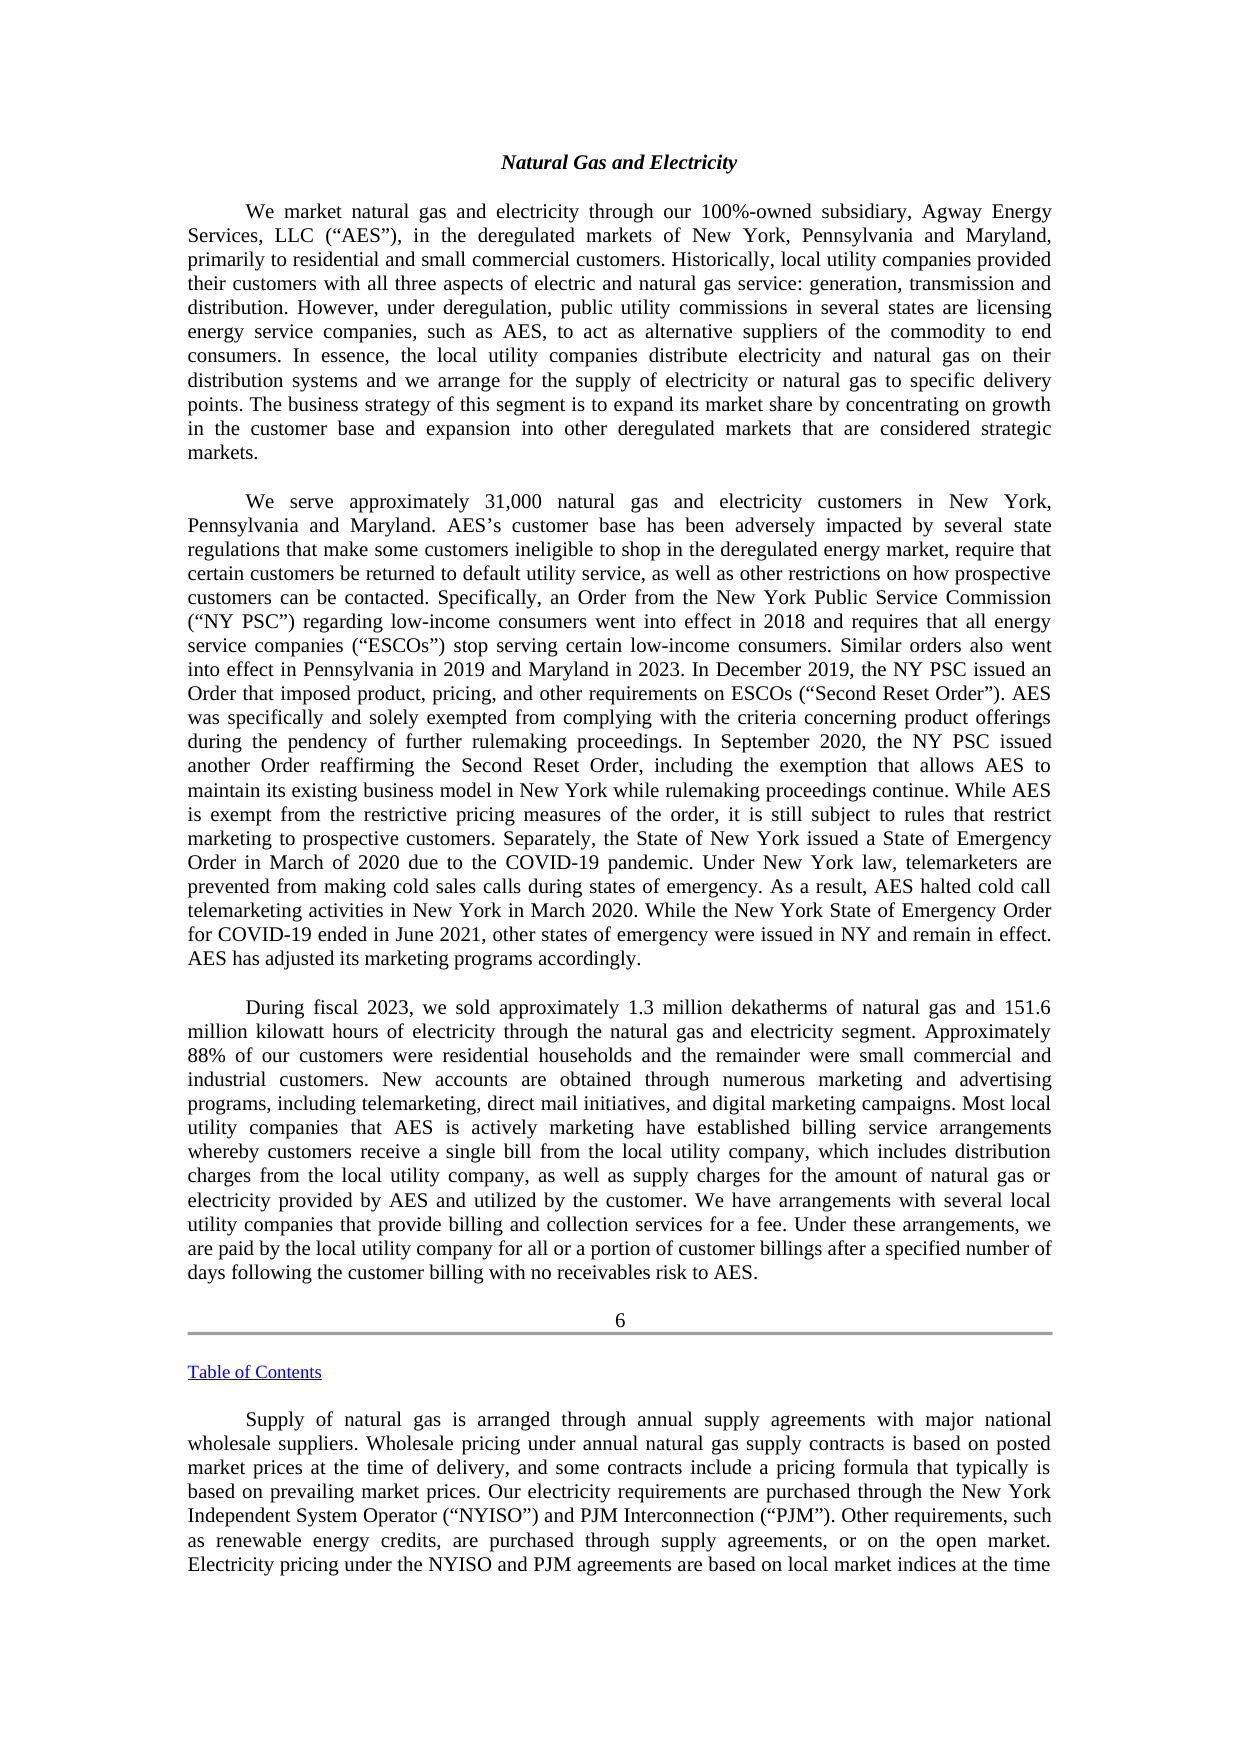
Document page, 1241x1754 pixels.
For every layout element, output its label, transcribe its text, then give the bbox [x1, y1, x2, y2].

text We market natural gas and electricity through our 100%-owned subsidiary, Agway Energy Services, LLC (“AES”), in the deregulated markets of New York, Pennsylvania and Maryland, primarily to residential and small commercial customers. Historically, local utility companies provided their customers with all three aspects of electric and natural gas service: generation, transmission and distribution. However, under deregulation, public utility commissions in several states are licensing energy service companies, such as AES, to act as alternative suppliers of the commodity to end consumers. In essence, the local utility companies distribute electricity and natural gas on their distribution systems and we arrange for the supply of electricity or natural gas to specific delivery points. The business strategy of this segment is to expand its market share by concentrating on growth in the customer base and expansion into other deregulated markets that are considered strategic markets. [187, 199, 1053, 464]
text 6 [187, 1308, 1053, 1331]
text Table of Contents [187, 1361, 1053, 1382]
text We serve approximately 31,000 natural gas and electricity customers in New York, Pennsylvania and Maryland. AES’s customer base has been adversely impacted by several state regulations that make some customers ineligible to shop in the deregulated energy market, require that certain customers be returned to default utility service, as well as other restrictions on how prospective customers can be contacted. Specifically, an Order from the New York Public Service Commission (“NY PSC”) regarding low-income consumers went into effect in 2018 and requires that all energy service companies (“ESCOs”) stop serving certain low-income consumers. Similar orders also went into effect in Pennsylvania in 2019 and Maryland in 2023. In December 2019, the NY PSC issued an Order that imposed product, pricing, and other requirements on ESCOs (“Second Reset Order”). AES was specifically and solely exempted from complying with the criteria concerning product offerings during the pendency of further rulemaking proceedings. In September 2020, the NY PSC issued another Order reaffirming the Second Reset Order, including the exemption that allows AES to maintain its existing business model in New York while rulemaking proceedings continue. While AES is exempt from the restrictive pricing measures of the order, it is still subject to rules that restrict marketing to prospective customers. Separately, the State of New York issued a State of Emergency Order in March of 2020 due to the COVID-19 pandemic. Under New York law, telemarketers are prevented from making cold sales calls during states of emergency. As a result, AES halted cold call telemarketing activities in New York in March 2020. While the New York State of Emergency Order for COVID-19 ended in June 2021, other states of emergency were issued in NY and remain in effect. AES has adjusted its marketing programs accordingly. [187, 489, 1053, 970]
text Natural Gas and Electricity [187, 150, 1053, 174]
text During fiscal 2023, we sold approximately 1.3 million dekatherms of natural gas and 151.6 million kilowatt hours of electricity through the natural gas and electricity segment. Approximately 88% of our customers were residential households and the remainder were small commercial and industrial customers. New accounts are obtained through numerous marketing and advertising programs, including telemarketing, direct mail initiatives, and digital marketing campaigns. Most local utility companies that AES is actively marketing have established billing service arrangements whereby customers receive a single bill from the local utility company, which includes distribution charges from the local utility company, as well as supply charges for the amount of natural gas or electricity provided by AES and utilized by the customer. We have arrangements with several local utility companies that provide billing and collection services for a fee. Under these arrangements, we are paid by the local utility company for all or a portion of customer billings after a specified number of days following the customer billing with no receivables risk to AES. [187, 995, 1053, 1284]
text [187, 1407, 1053, 1576]
